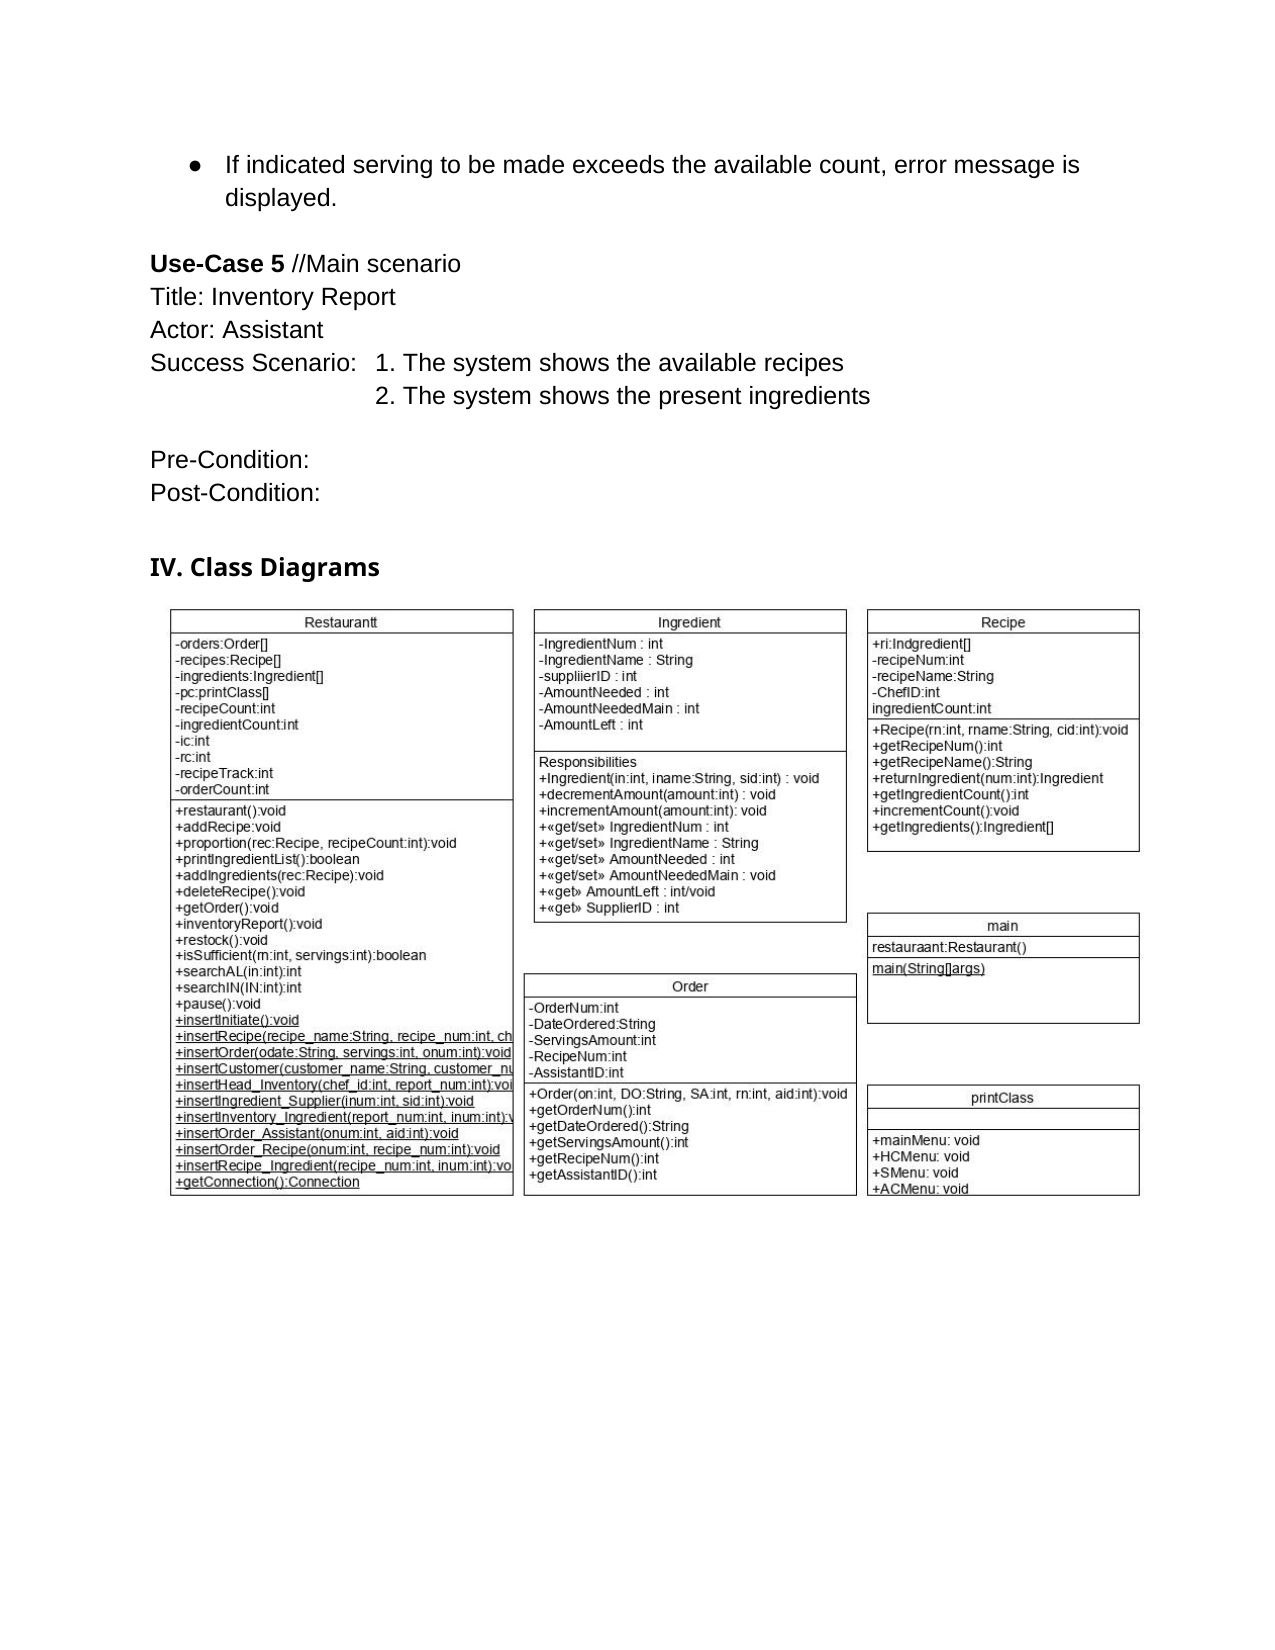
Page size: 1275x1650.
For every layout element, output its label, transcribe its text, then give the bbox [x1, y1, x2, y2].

list If indicated serving to be made exceeds the available count, error message is displayed. [187, 150, 1125, 212]
text IV. Class Diagrams [150, 550, 1125, 584]
text Post-Condition: [150, 478, 1125, 507]
text Title: Inventory Report [150, 282, 1125, 311]
text 2. The system shows the present ingredients [150, 381, 1125, 410]
picture [150, 589, 1160, 1216]
text Pre-Condition: [150, 445, 1125, 473]
text Actor: Assistant [150, 315, 1125, 344]
text Success Scenario: 1. The system shows the available recipes [150, 348, 1125, 377]
text Use-Case 5 //Main scenario [150, 249, 1125, 278]
